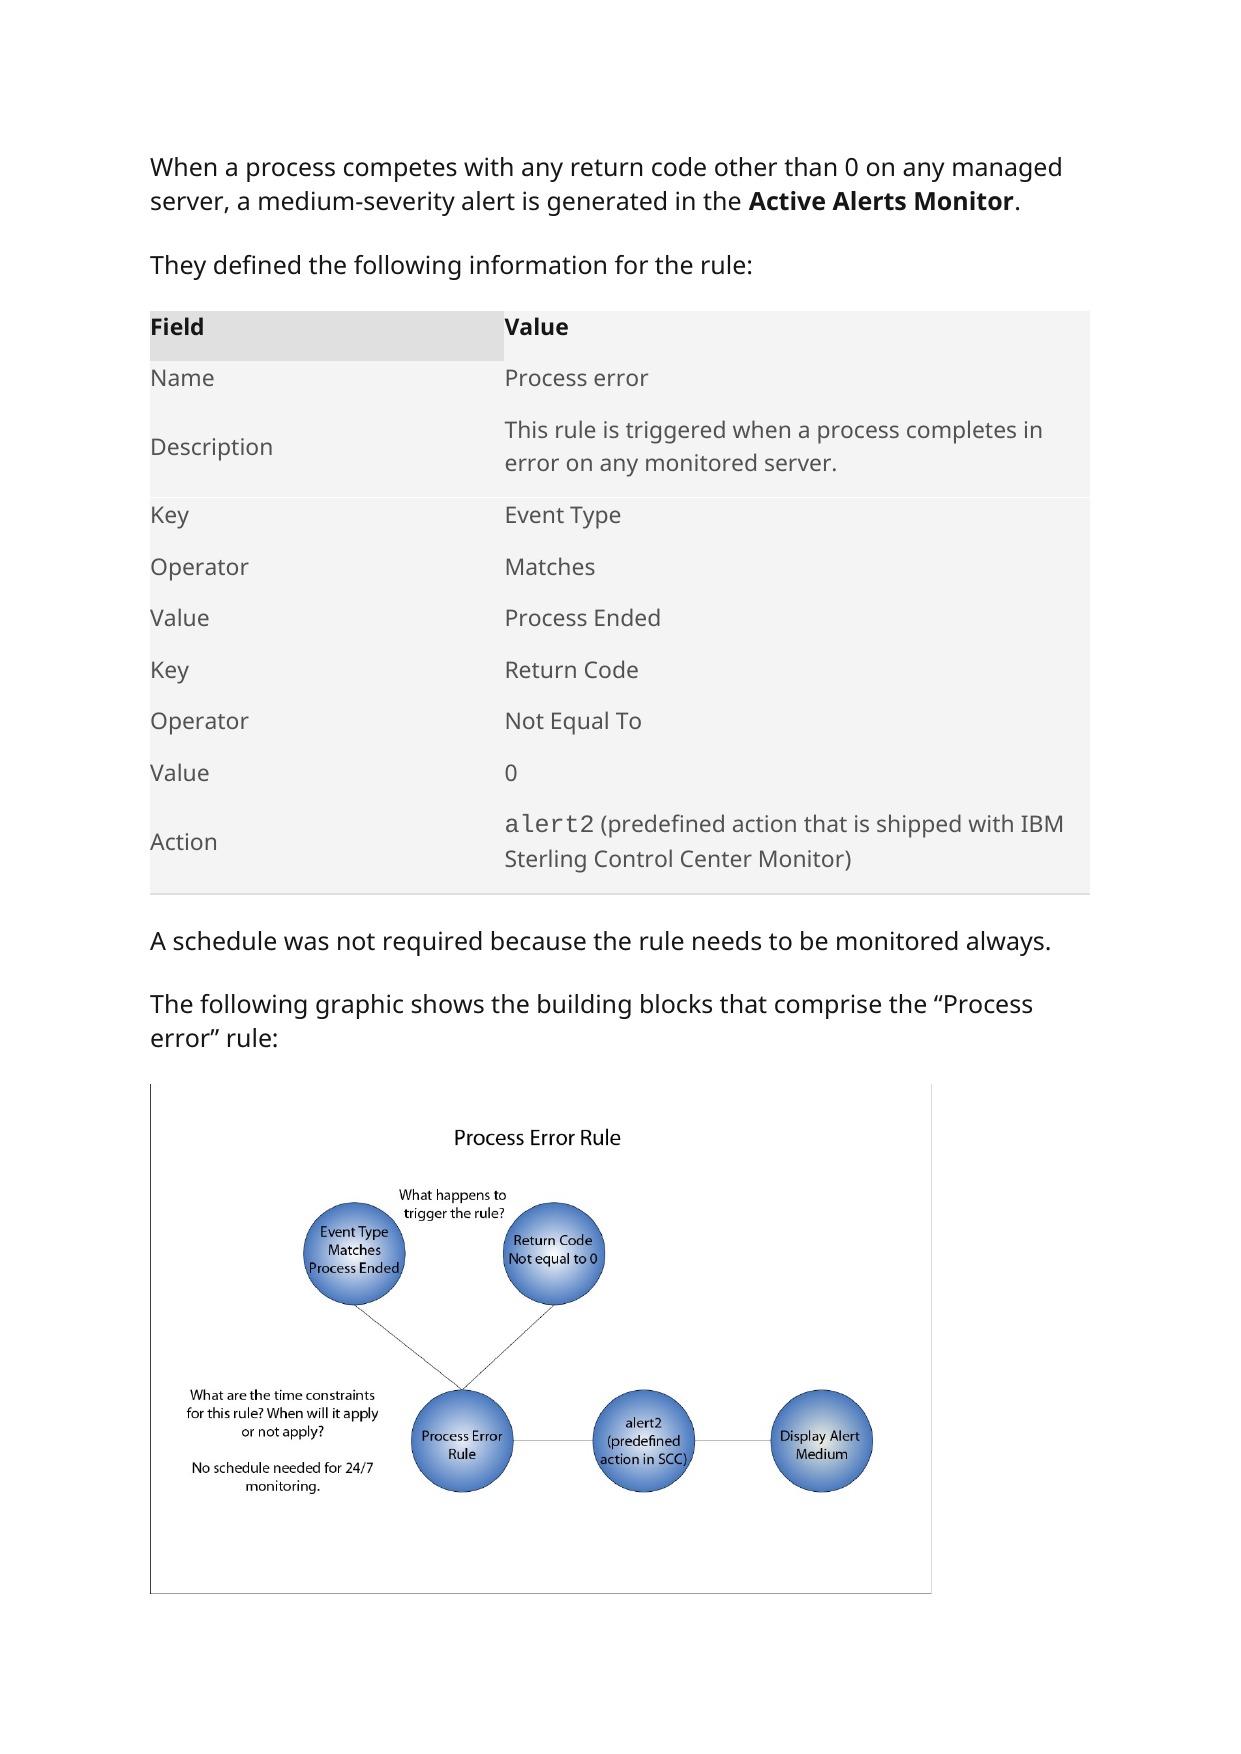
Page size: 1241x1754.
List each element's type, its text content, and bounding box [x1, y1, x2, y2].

table_cell Operator [150, 551, 504, 601]
table_cell Operator [150, 705, 504, 755]
table_cell Value [150, 602, 504, 652]
text The following graphic shows the building blocks that comprise the “Process error” rule: [150, 987, 1090, 1055]
table_cell Matches [504, 551, 1090, 601]
table_cell Name [150, 362, 504, 412]
text When a process competes with any return code other than 0 on any managed server, a medium-severity alert is generated in the Active Alerts Monitor. [150, 150, 1090, 218]
text A schedule was not required because the rule needs to be monitored always. [150, 923, 1090, 958]
table_cell 0 [504, 757, 1090, 807]
table_cell Value [150, 757, 504, 807]
table_cell Action [150, 808, 504, 893]
table_cell Process Ended [504, 602, 1090, 652]
table_cell Process error [504, 362, 1090, 412]
table_cell Not Equal To [504, 705, 1090, 755]
table_header Value [504, 311, 1090, 361]
picture [150, 1084, 932, 1594]
table_cell This rule is triggered when a process completes in error on any monitored server. [504, 414, 1090, 497]
table_cell alert2 (predefined action that is shipped with IBM Sterling Control Center Monitor) [504, 808, 1090, 893]
table_cell Key [150, 654, 504, 704]
table_cell Return Code [504, 654, 1090, 704]
text They defined the following information for the rule: [150, 247, 1090, 281]
table_cell Key [150, 499, 504, 549]
table_header Field [150, 311, 504, 361]
table_cell Description [150, 414, 504, 497]
table_cell Event Type [504, 499, 1090, 549]
